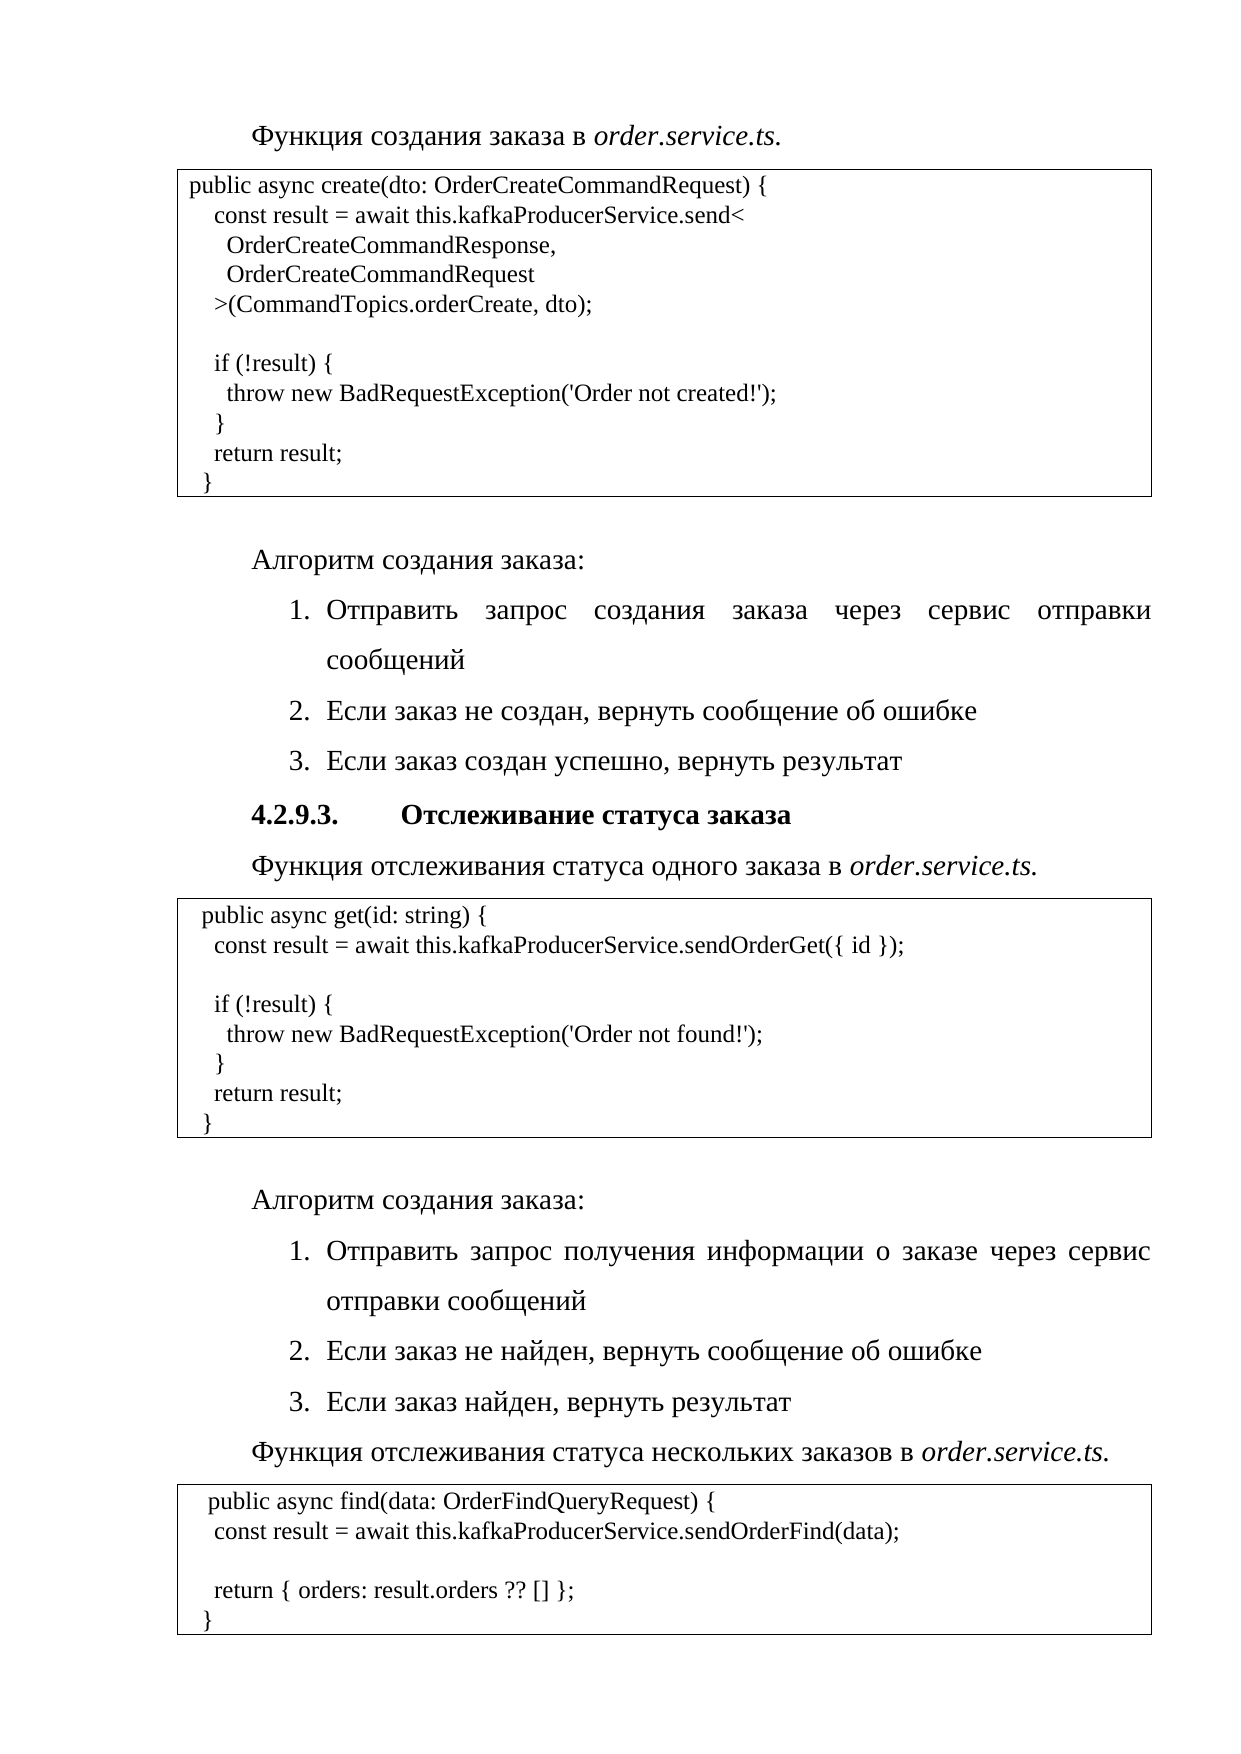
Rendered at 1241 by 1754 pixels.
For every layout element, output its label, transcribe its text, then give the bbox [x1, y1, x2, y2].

list Если заказ не создан, вернуть сообщение об ошибке [288, 693, 1152, 726]
table_header public async get(id: string) { const result = await this.kafkaProducerService.sendOrderGet({ id }); if (!result) { throw new BadRequestException('Order not found!'); } return result; } [178, 899, 1151, 1137]
text Функция отслеживания статуса одного заказа в order.service.ts. [177, 848, 1152, 881]
list Отправить запрос создания заказа через сервис отправки сообщений [288, 592, 1152, 676]
list Если заказ не найден, вернуть сообщение об ошибке [288, 1333, 1152, 1367]
text Алгоритм создания заказа: [177, 1182, 1152, 1216]
list Если заказ найден, вернуть результат [288, 1384, 1152, 1417]
list Отправить запрос получения информации о заказе через сервис отправки сообщений [288, 1233, 1152, 1317]
subtitle Отслеживание статуса заказа [251, 797, 1152, 831]
table_header public async find(data: OrderFindQueryRequest) { const result = await this.kafkaProducerService.sendOrderFind(data); return { orders: result.orders ?? [] }; } [178, 1485, 1151, 1634]
text Функция создания заказа в order.service.ts. [177, 118, 1152, 152]
text Алгоритм создания заказа: [177, 542, 1152, 575]
list Если заказ создан успешно, вернуть результат [288, 743, 1152, 777]
text Функция отслеживания статуса нескольких заказов в order.service.ts. [177, 1434, 1152, 1467]
